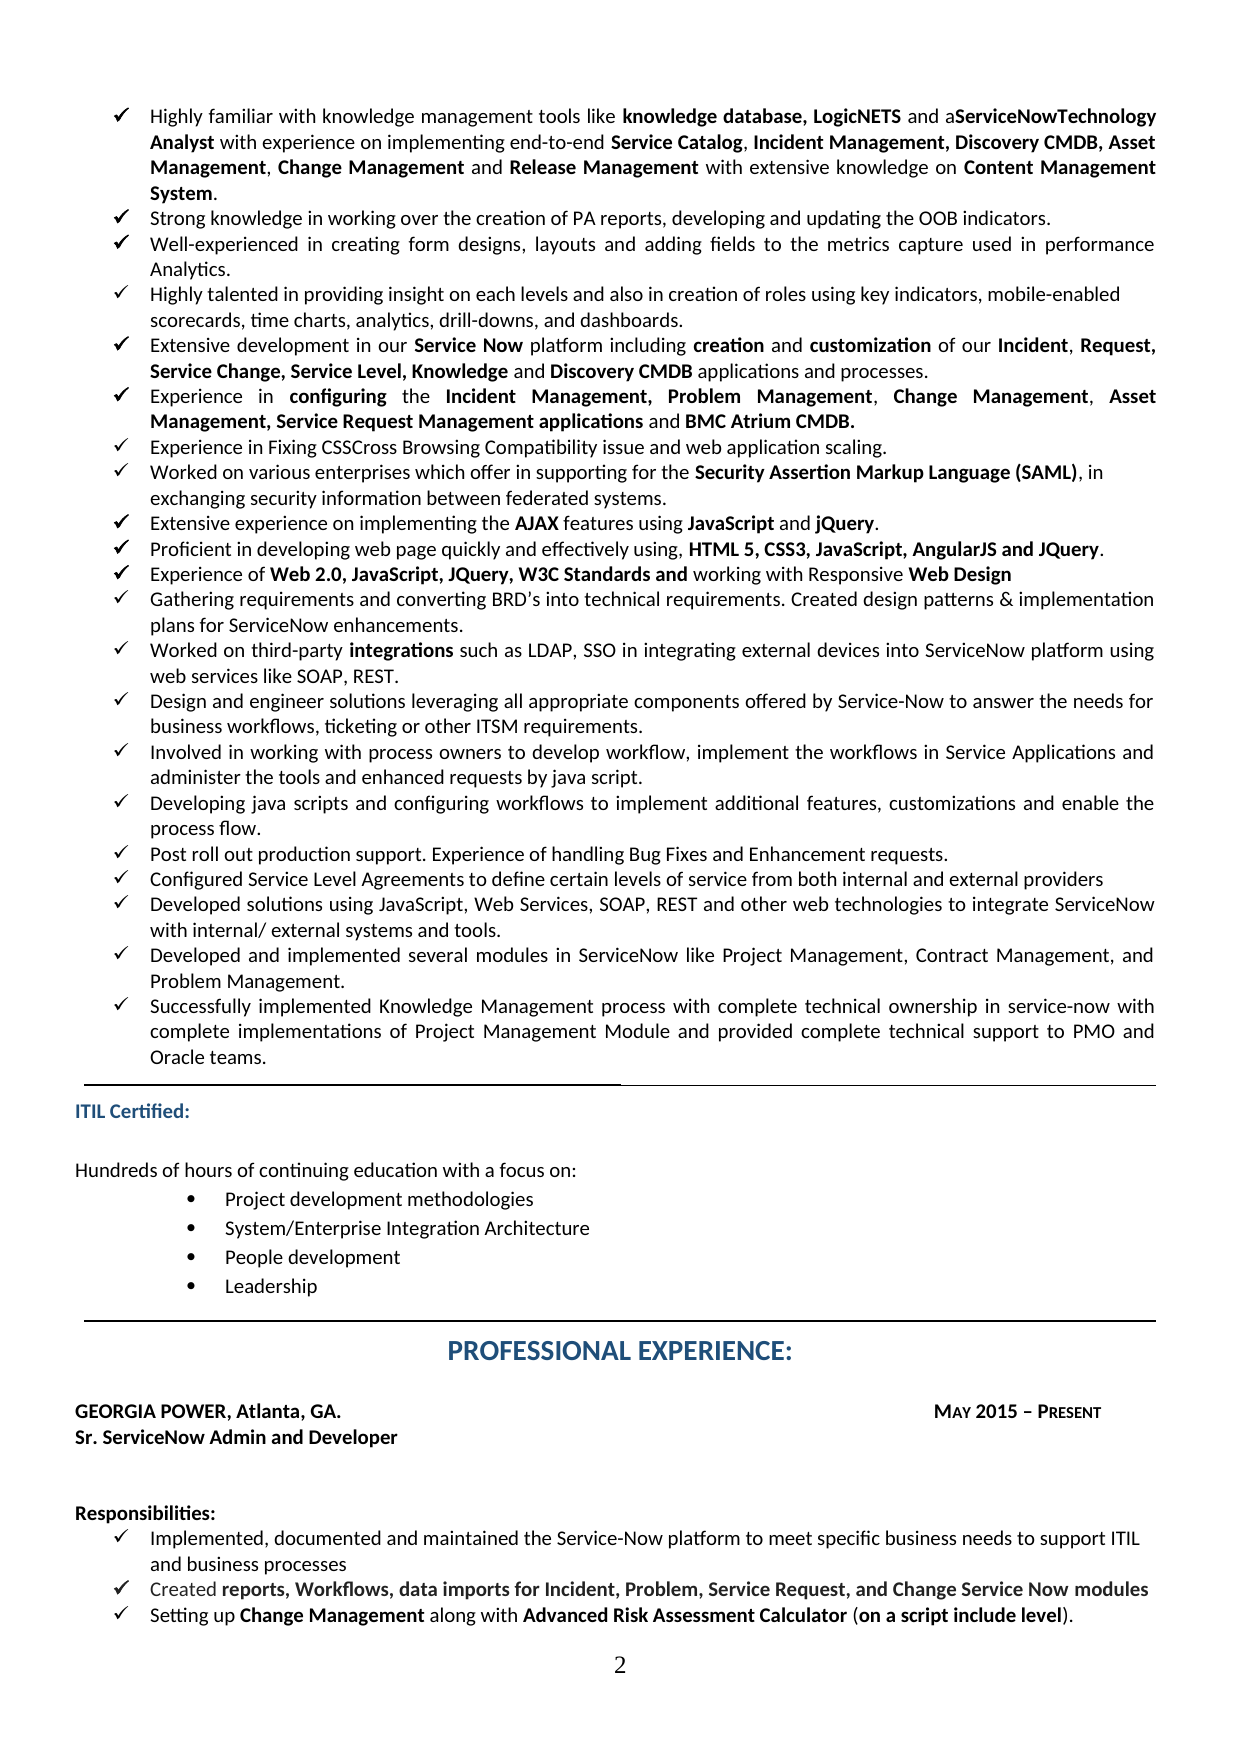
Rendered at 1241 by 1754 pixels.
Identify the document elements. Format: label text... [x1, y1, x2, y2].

list Implemented, documented and maintained the Service-Now platform to meet specific business needs to support ITIL and business processes [112, 1526, 1165, 1576]
list Well-experienced in creating form designs, layouts and adding fields to the metrics capture used in performance Analytics. [112, 231, 1156, 282]
list Post roll out production support. Experience of handling Bug Fixes and Enhancement requests. [112, 841, 1156, 866]
text PROFESSIONAL EXPERIENCE: [75, 1332, 1165, 1368]
list Proficient in developing web page quickly and effectively using, HTML 5, CSS3, JavaScript, AngularJS and JQuery. [112, 536, 1156, 561]
list Developed and implemented several modules in ServiceNow like Project Management, Contract Management, and Problem Management. [112, 942, 1156, 993]
list Highly talented in providing insight on each levels and also in creation of roles using key indicators, mobile-enabled scorecards, time charts, analytics, drill-downs, and dashboards. [684, 282, 1165, 332]
list Extensive development in our Service Now platform including creation and customization of our Incident, Request, Service Change, Service Level, Knowledge and Discovery CMDB applications and processes. [112, 332, 1156, 383]
list Extensive experience on implementing the AJAX features using JavaScript and jQuery. [112, 510, 1156, 536]
list Experience of Web 2.0, JavaScript, JQuery, W3C Standards and working with Responsive Web Design [112, 561, 1156, 587]
list Developed solutions using JavaScript, Web Services, SOAP, REST and other web technologies to integrate ServiceNow with internal/ external systems and tools. [112, 892, 1156, 942]
list Highly familiar with knowledge management tools like knowledge database, LogicNETS and aServiceNowTechnology Analyst with experience on implementing end-to-end Service Catalog, Incident Management, Discovery CMDB, Asset Management, Change Management and Release Management with extensive knowledge on Content Management System. [112, 104, 1156, 205]
text Hundreds of hours of continuing education with a focus on: [75, 1157, 1165, 1182]
list Setting up Change Management along with Advanced Risk Assessment Calculator (on a script include level). [112, 1602, 1129, 1627]
list Involved in working with process owners to develop workflow, implement the workflows in Service Applications and administer the tools and enhanced requests by java script. [112, 739, 1156, 790]
text ITIL Certified: [75, 1099, 1165, 1124]
list People development [187, 1244, 1165, 1270]
list Worked on third-party integrations such as LDAP, SSO in integrating external devices into ServiceNow platform using web services like SOAP, REST. [112, 637, 1156, 688]
list Design and engineer solutions leveraging all appropriate components offered by Service-Now to answer the needs for business workflows, ticketing or other ITSM requirements. [112, 688, 1156, 739]
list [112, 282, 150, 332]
list Leadership [187, 1274, 1165, 1299]
list Successfully implemented Knowledge Management process with complete technical ownership in service-now with complete implementations of Project Management Module and provided complete technical support to PMO and Oracle teams. [112, 993, 1156, 1069]
list Configured Service Level Agreements to define certain levels of service from both internal and external providers [112, 866, 1156, 892]
list Created reports, Workflows, data imports for Incident, Problem, Service Request, and Change Service Now modules [112, 1576, 1165, 1602]
list Project development methodologies [187, 1186, 1165, 1212]
list Experience in Fixing CSSCross Browsing Compatibility issue and web application scaling. [112, 434, 1156, 459]
list Strong knowledge in working over the creation of PA reports, developing and updating the OOB indicators. [112, 205, 1156, 231]
text Sr. ServiceNow Admin and Developer [75, 1424, 1165, 1449]
list Gathering requirements and converting BRD’s into technical requirements. Created design patterns & implementation plans for ServiceNow enhancements. [112, 587, 1156, 637]
list System/Enterprise Integration Architecture [187, 1215, 1165, 1241]
list Developing java scripts and configuring workflows to implement additional features, customizations and enable the process flow. [112, 790, 1156, 841]
text Responsibilities: [75, 1500, 1165, 1526]
text GEORGIA POWER, Atlanta, GA. May 2015 – Present [75, 1398, 1165, 1424]
list Experience in configuring the Incident Management, Problem Management, Change Management, Asset Management, Service Request Management applications and BMC Atrium CMDB. [112, 383, 1156, 434]
list Worked on various enterprises which offer in supporting for the Security Assertion Markup Language (SAML), in exchanging security information between federated systems. [112, 459, 1165, 510]
